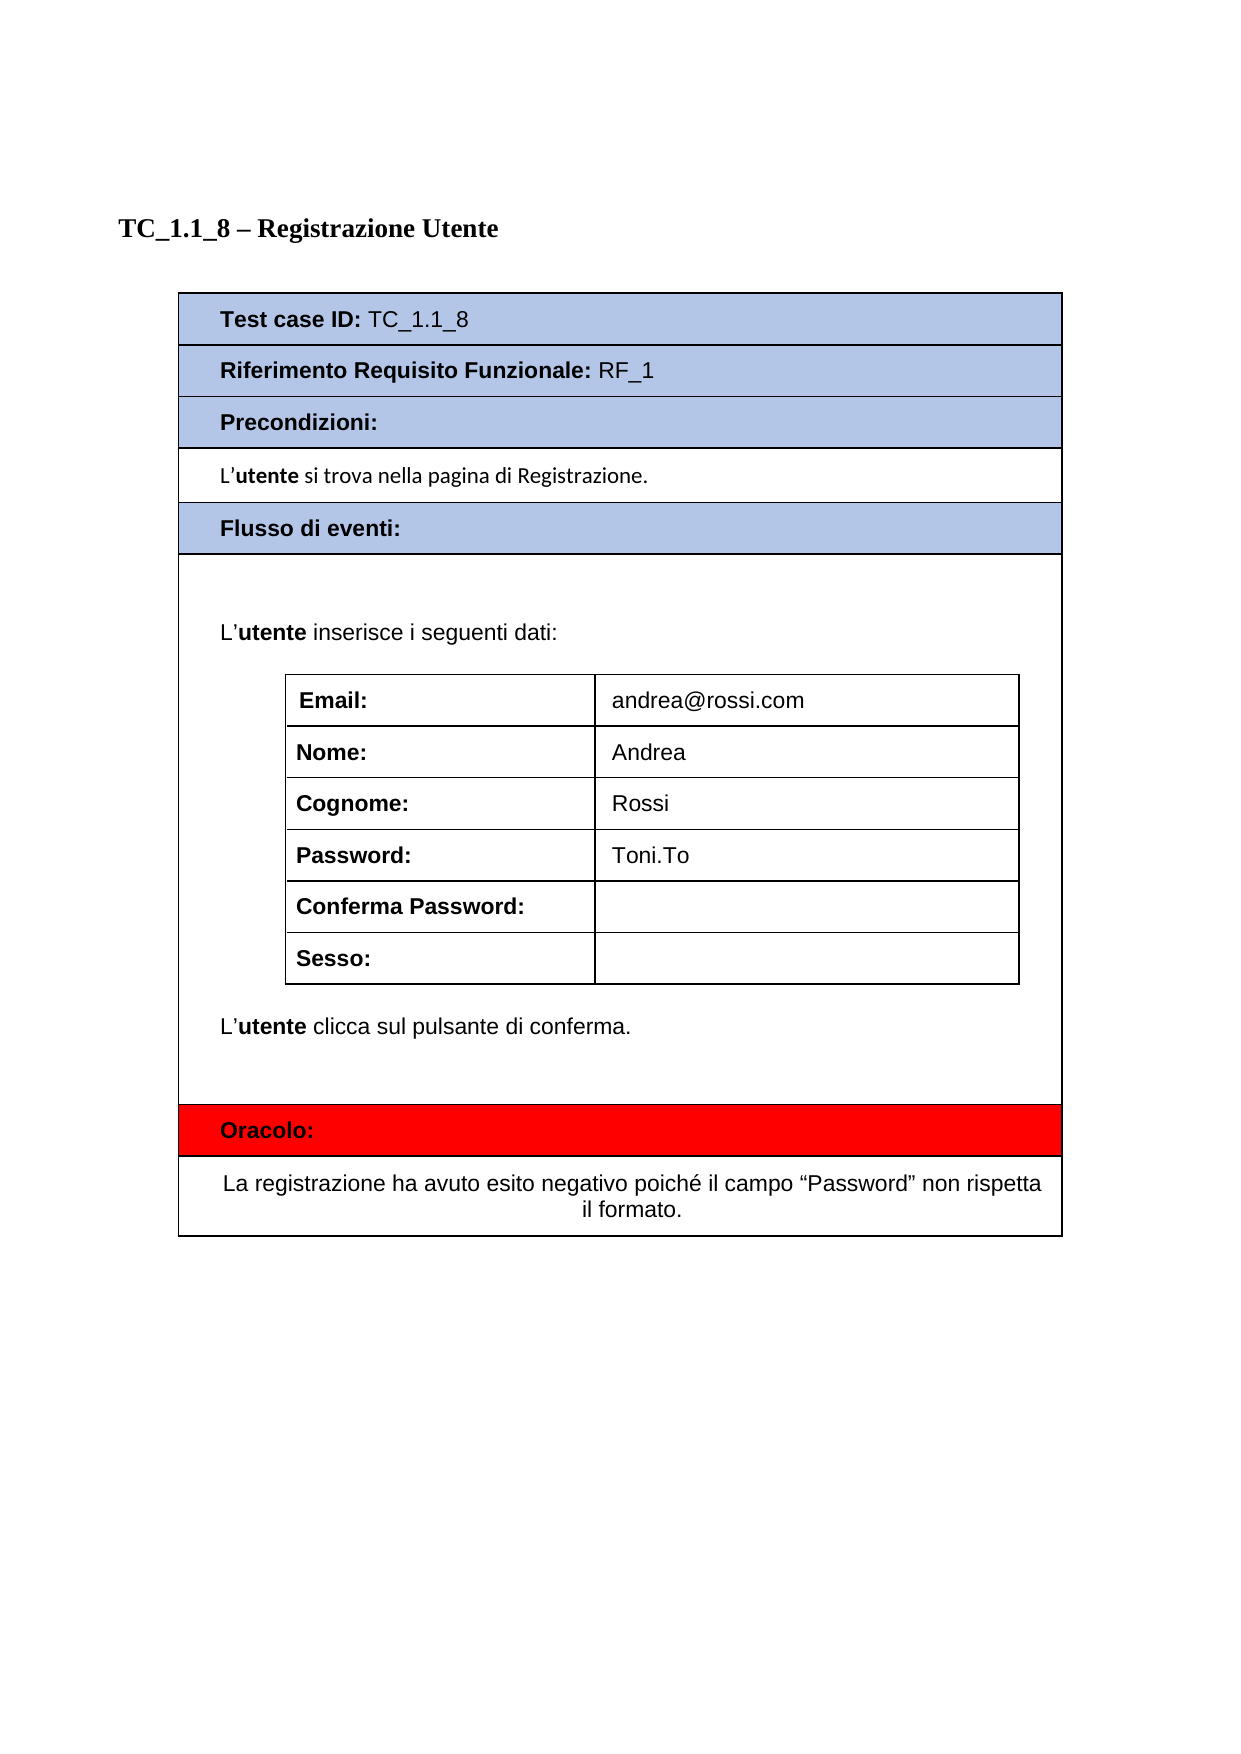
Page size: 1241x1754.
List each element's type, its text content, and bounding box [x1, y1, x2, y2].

table_cell Precondizioni: [179, 397, 1061, 447]
table_cell Riferimento Requisito Funzionale: ​RF_1 [179, 346, 1061, 396]
table_cell L’​utente ​si trova nella pagina di Registrazione. [179, 449, 1061, 502]
subtitle TC_1.1_8 – Registrazione Utente [118, 212, 1122, 243]
table_cell Flusso di eventi: [179, 503, 1061, 553]
table_cell La registrazione ha avuto esito negativo poiché il campo “Password” non rispetta il formato. [179, 1157, 1061, 1235]
table_cell Oracolo: [179, 1105, 1061, 1155]
table_header Test case ID: ​TC_1.1_8 [179, 294, 1061, 344]
table_cell L’​utente​ inserisce i seguenti dati: L’​utente​ clicca sul pulsante di conferma. [179, 555, 1061, 1104]
